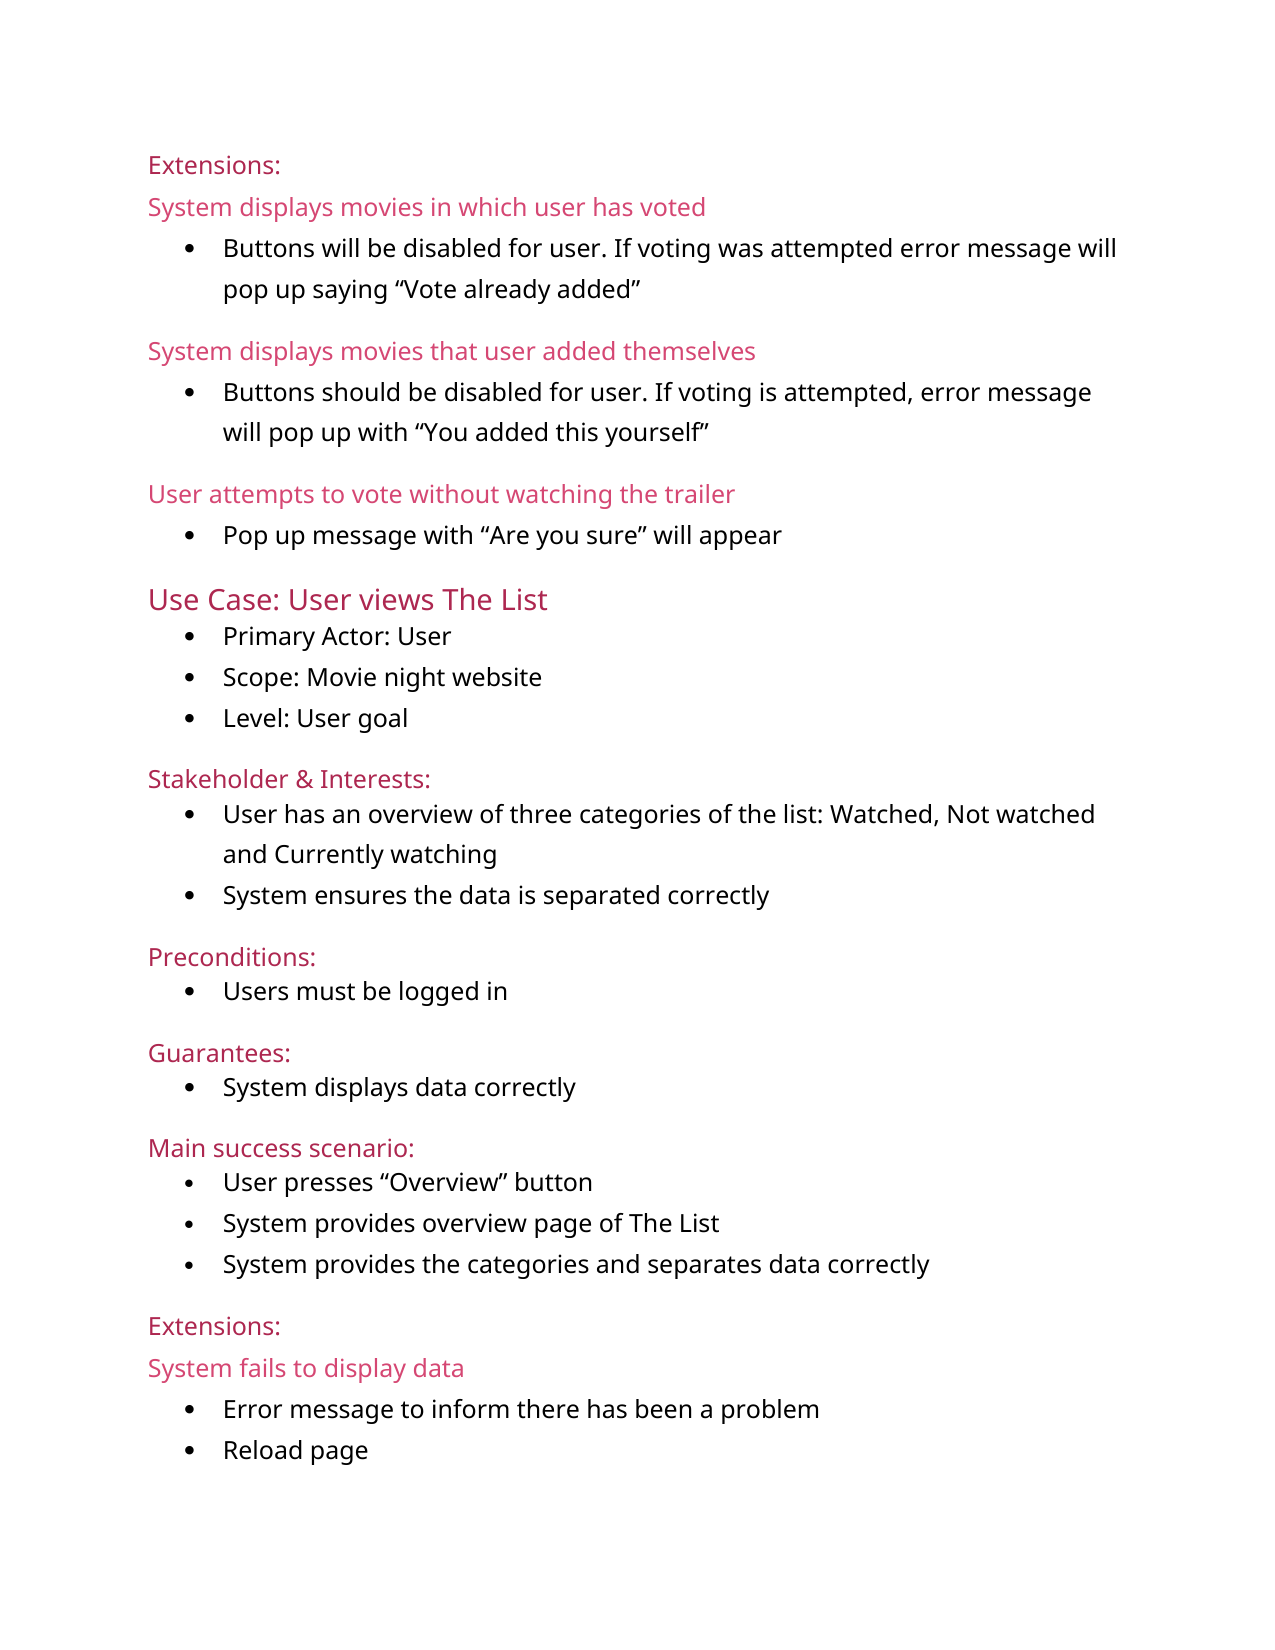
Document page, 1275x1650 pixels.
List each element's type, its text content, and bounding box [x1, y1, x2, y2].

list System displays data correctly [185, 1069, 1127, 1103]
subtitle System displays movies in which user has voted [148, 190, 1127, 224]
list Buttons will be disabled for user. If voting was attempted error message will pop up saying “Vote already added” [185, 231, 1127, 306]
list Reload page [185, 1432, 1127, 1467]
subtitle Preconditions: [148, 939, 1127, 974]
list Buttons should be disabled for user. If voting is attempted, error message will pop up with “You added this yourself” [185, 374, 1127, 449]
subtitle Guarantees: [148, 1035, 1127, 1069]
subtitle Use Case: User views The List [148, 579, 1127, 619]
list Users must be logged in [185, 974, 1127, 1008]
list Pop up message with “Are you sure” will appear [185, 517, 1127, 552]
list Scope: Movie night website [185, 660, 1127, 694]
subtitle Extensions: [148, 148, 1127, 182]
list System provides the categories and separates data correctly [185, 1247, 1127, 1281]
subtitle Main success scenario: [148, 1131, 1127, 1165]
subtitle User attempts to vote without watching the trailer [148, 477, 1127, 511]
subtitle Stakeholder & Interests: [148, 762, 1127, 796]
list System ensures the data is separated correctly [185, 878, 1127, 912]
subtitle System fails to display data [148, 1351, 1127, 1385]
list Primary Actor: User [185, 619, 1127, 653]
list Level: User goal [185, 701, 1127, 734]
subtitle System displays movies that user added themselves [148, 333, 1127, 367]
list User has an overview of three categories of the list: Watched, Not watched and Currently watching [185, 796, 1127, 871]
list System provides overview page of The List [185, 1206, 1127, 1240]
list Error message to inform there has been a problem [185, 1392, 1127, 1426]
subtitle Extensions: [148, 1308, 1127, 1342]
list User presses “Overview” button [185, 1165, 1127, 1199]
